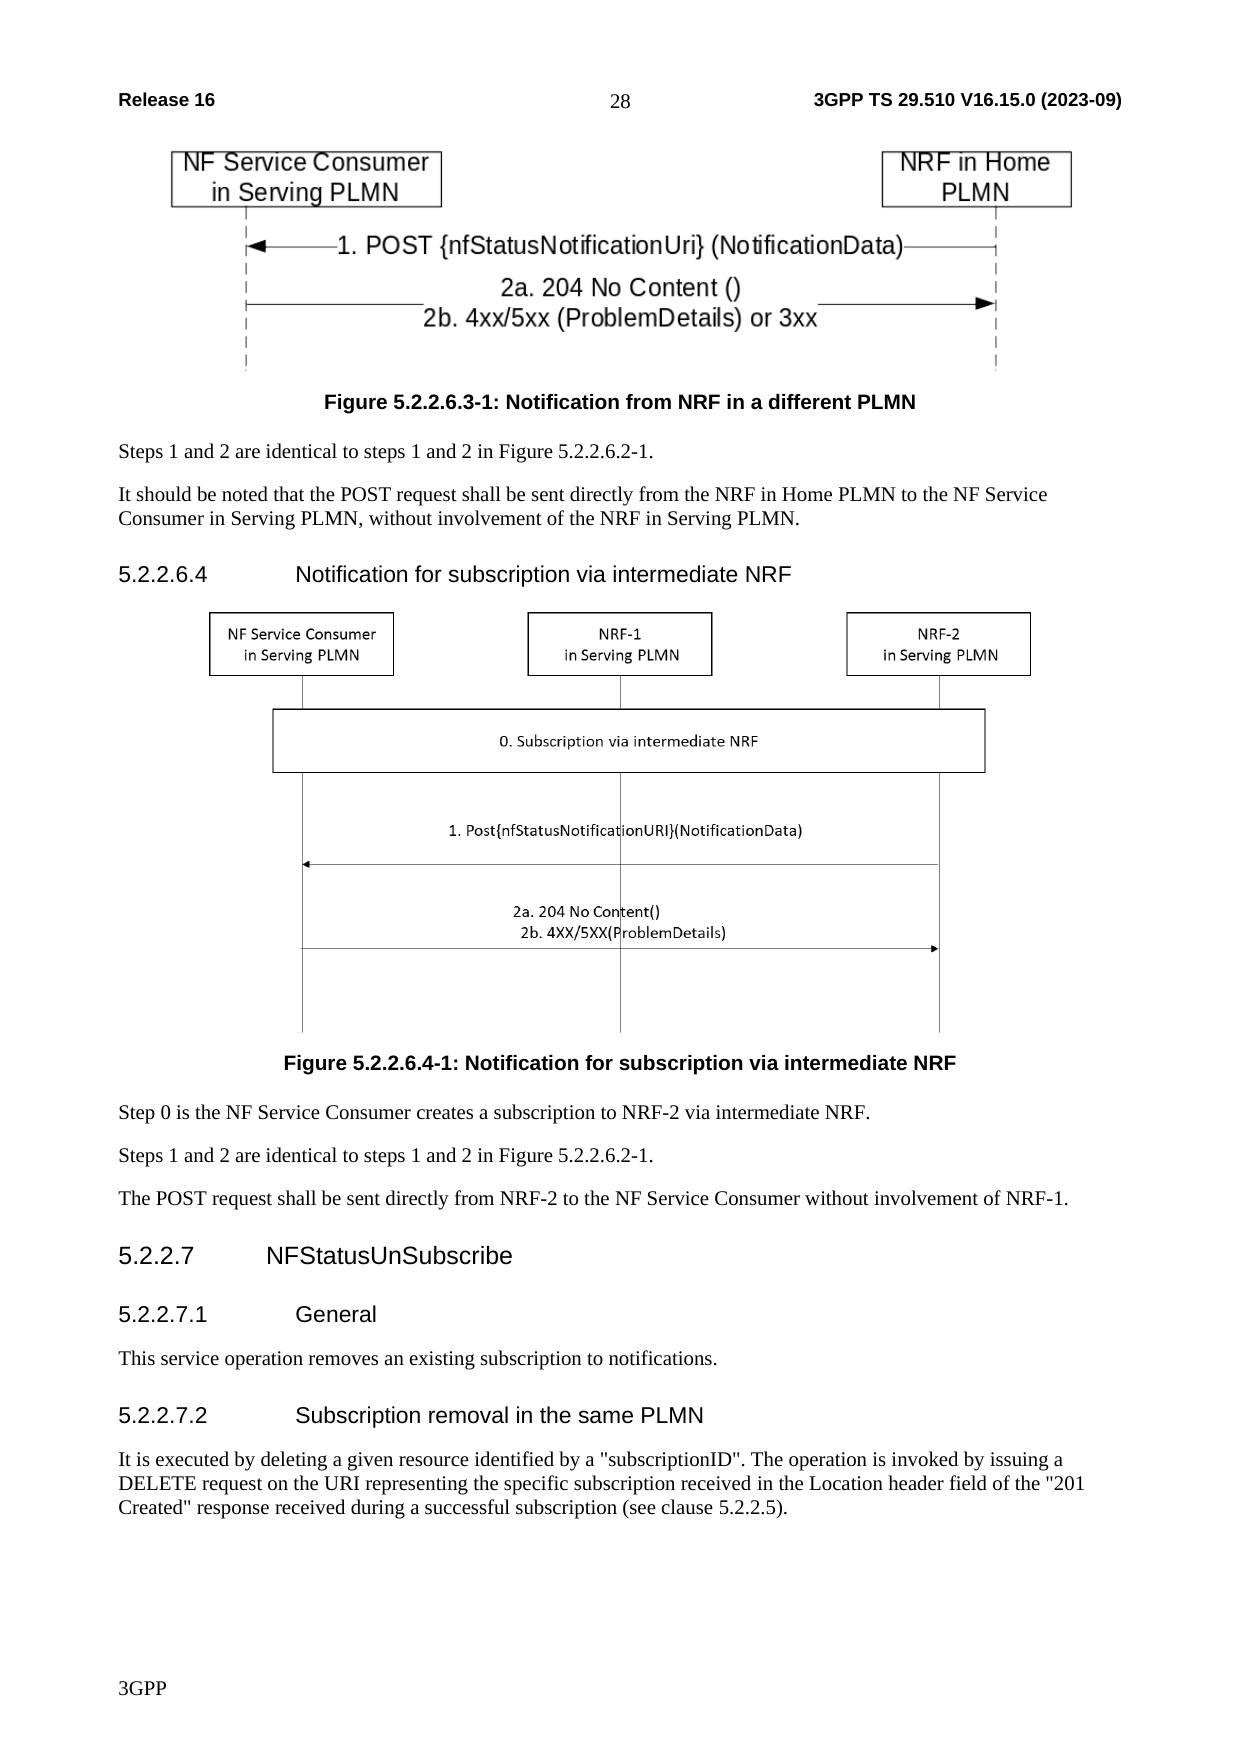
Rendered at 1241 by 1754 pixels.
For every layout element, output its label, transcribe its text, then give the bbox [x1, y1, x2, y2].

subtitle 5.2.2.7.1 General [118, 1301, 1122, 1327]
subtitle 5.2.2.7 NFStatusUnSubscribe [118, 1241, 1122, 1270]
picture [209, 612, 1031, 1033]
subtitle 5.2.2.7.2 Subscription removal in the same PLMN [118, 1402, 1122, 1428]
text Step 0 is the NF Service Consumer creates a subscription to NRF-2 via intermediate NRF. [118, 1100, 1122, 1124]
text This service operation removes an existing subscription to notifications. [118, 1346, 1122, 1370]
text Figure 5.2.2.6.3-1: Notification from NRF in a different PLMN [118, 390, 1122, 414]
text The POST request shall be sent directly from NRF-2 to the NF Service Consumer without involvement of NRF-1. [118, 1186, 1122, 1210]
subtitle 5.2.2.6.4 Notification for subscription via intermediate NRF [118, 561, 1122, 588]
text Figure 5.2.2.6.4-1: Notification for subscription via intermediate NRF [118, 1051, 1122, 1075]
text It should be noted that the POST request shall be sent directly from the NRF in Home PLMN to the NF Service Consumer in Serving PLMN, without involvement of the NRF in Serving PLMN. [118, 482, 1122, 530]
text Steps 1 and 2 are identical to steps 1 and 2 in Figure 5.2.2.6.2-1. [118, 1143, 1122, 1167]
text Steps 1 and 2 are identical to steps 1 and 2 in Figure 5.2.2.6.2-1. [118, 439, 1122, 463]
text It is executed by deleting a given resource identified by a "subscriptionID". The operation is invoked by issuing a DELETE request on the URI representing the specific subscription received in the Location header field of the "201 Created" response received during a successful subscription (see clause 5.2.2.5). [118, 1447, 1122, 1519]
